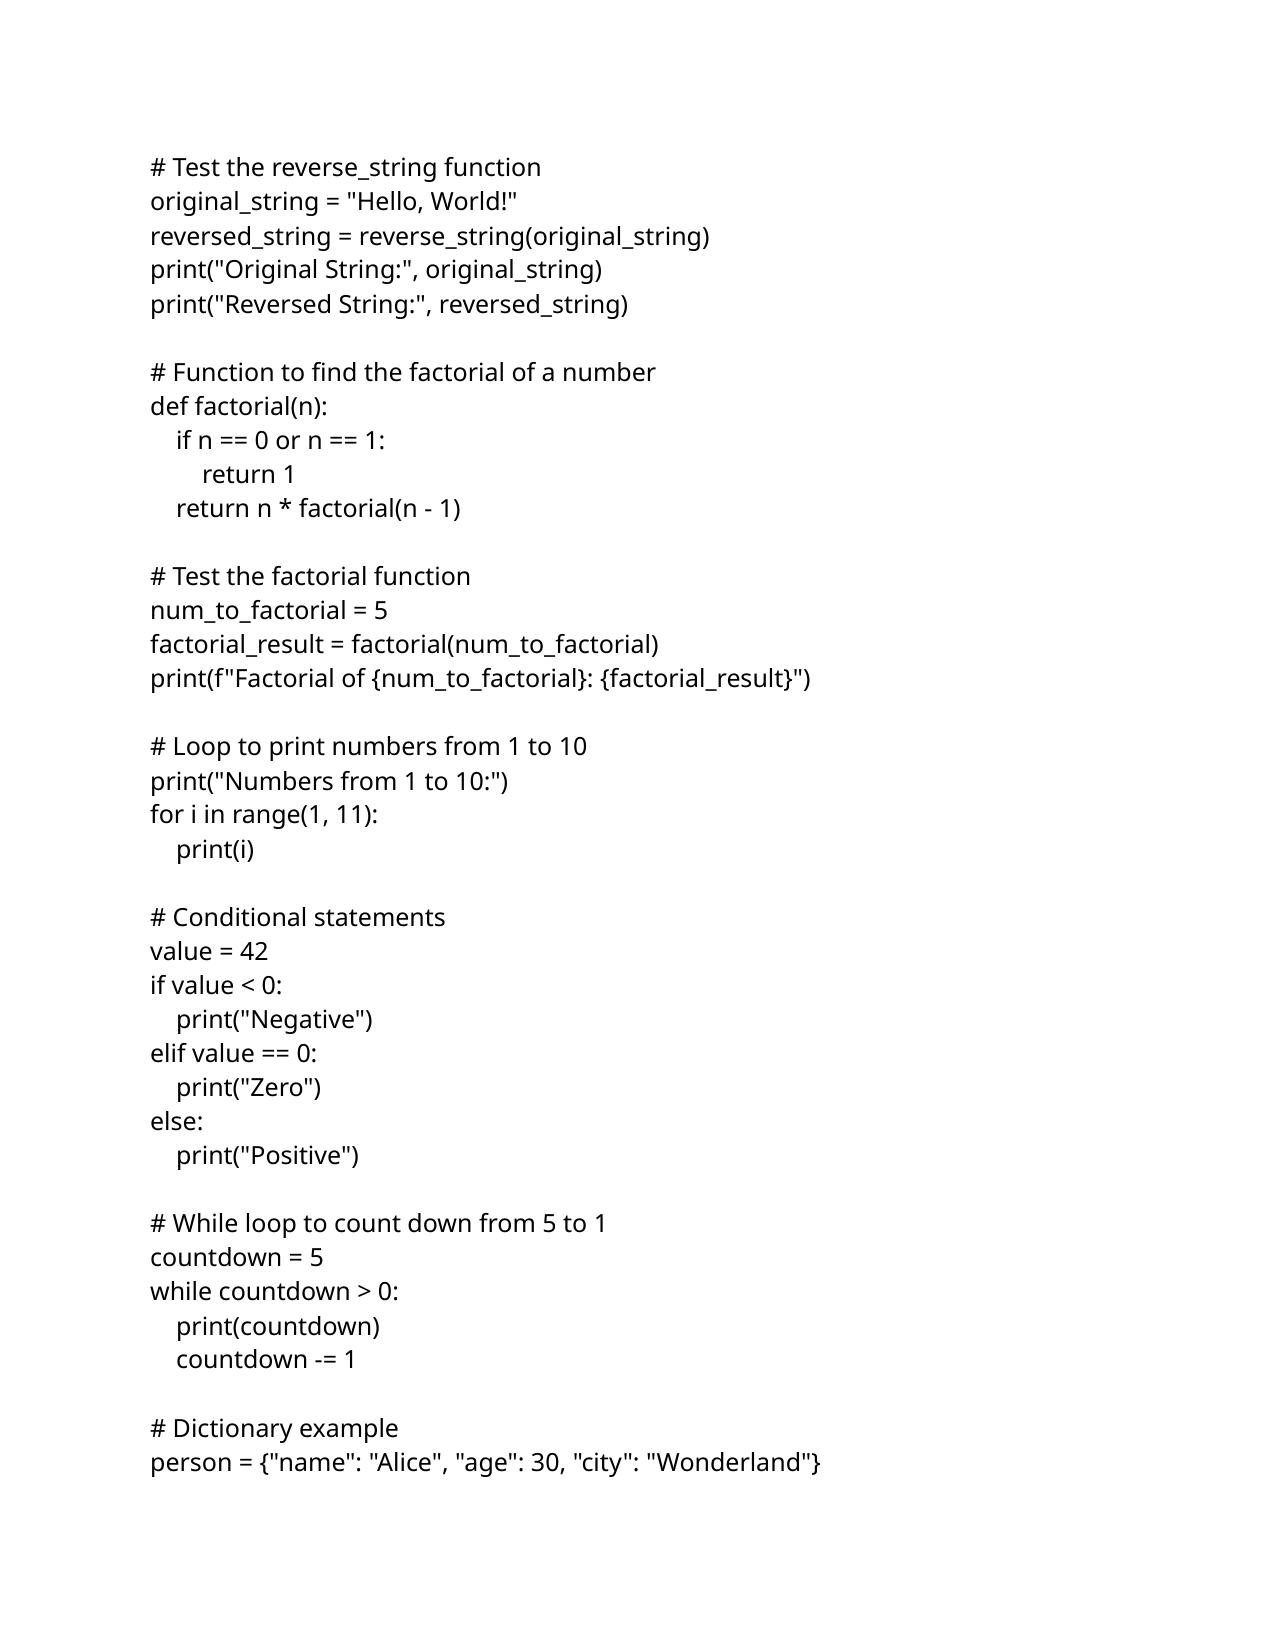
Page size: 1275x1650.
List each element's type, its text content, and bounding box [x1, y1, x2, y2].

text countdown -= 1 [150, 1342, 1125, 1376]
text for i in range(1, 11): [150, 797, 1125, 831]
text countdown = 5 [150, 1240, 1125, 1274]
text # Loop to print numbers from 1 to 10 [150, 729, 1125, 763]
text print("Numbers from 1 to 10:") [150, 763, 1125, 797]
text # Conditional statements [150, 899, 1125, 933]
text # Test the reverse_string function [150, 150, 1125, 184]
text print("Positive") [150, 1138, 1125, 1172]
text else: [150, 1104, 1125, 1138]
text if n == 0 or n == 1: [150, 422, 1125, 457]
text elif value == 0: [150, 1036, 1125, 1070]
text print(i) [150, 831, 1125, 865]
text if value < 0: [150, 967, 1125, 1002]
text print("Original String:", original_string) [150, 252, 1125, 286]
text # While loop to count down from 5 to 1 [150, 1206, 1125, 1240]
text def factorial(n): [150, 388, 1125, 422]
text while countdown > 0: [150, 1274, 1125, 1308]
text original_string = "Hello, World!" [150, 184, 1125, 218]
text print(f"Factorial of {num_to_factorial}: {factorial_result}") [150, 661, 1125, 695]
text print("Negative") [150, 1002, 1125, 1036]
text return 1 [150, 457, 1125, 491]
text return n * factorial(n - 1) [150, 491, 1125, 525]
text factorial_result = factorial(num_to_factorial) [150, 627, 1125, 661]
text reversed_string = reverse_string(original_string) [150, 218, 1125, 252]
text # Test the factorial function [150, 559, 1125, 593]
text print("Reversed String:", reversed_string) [150, 286, 1125, 320]
text num_to_factorial = 5 [150, 593, 1125, 627]
text person = {"name": "Alice", "age": 30, "city": "Wonderland"} [150, 1444, 1125, 1478]
text value = 42 [150, 933, 1125, 967]
text # Function to find the factorial of a number [150, 354, 1125, 388]
text print("Zero") [150, 1070, 1125, 1104]
text # Dictionary example [150, 1410, 1125, 1444]
text print(countdown) [150, 1308, 1125, 1342]
